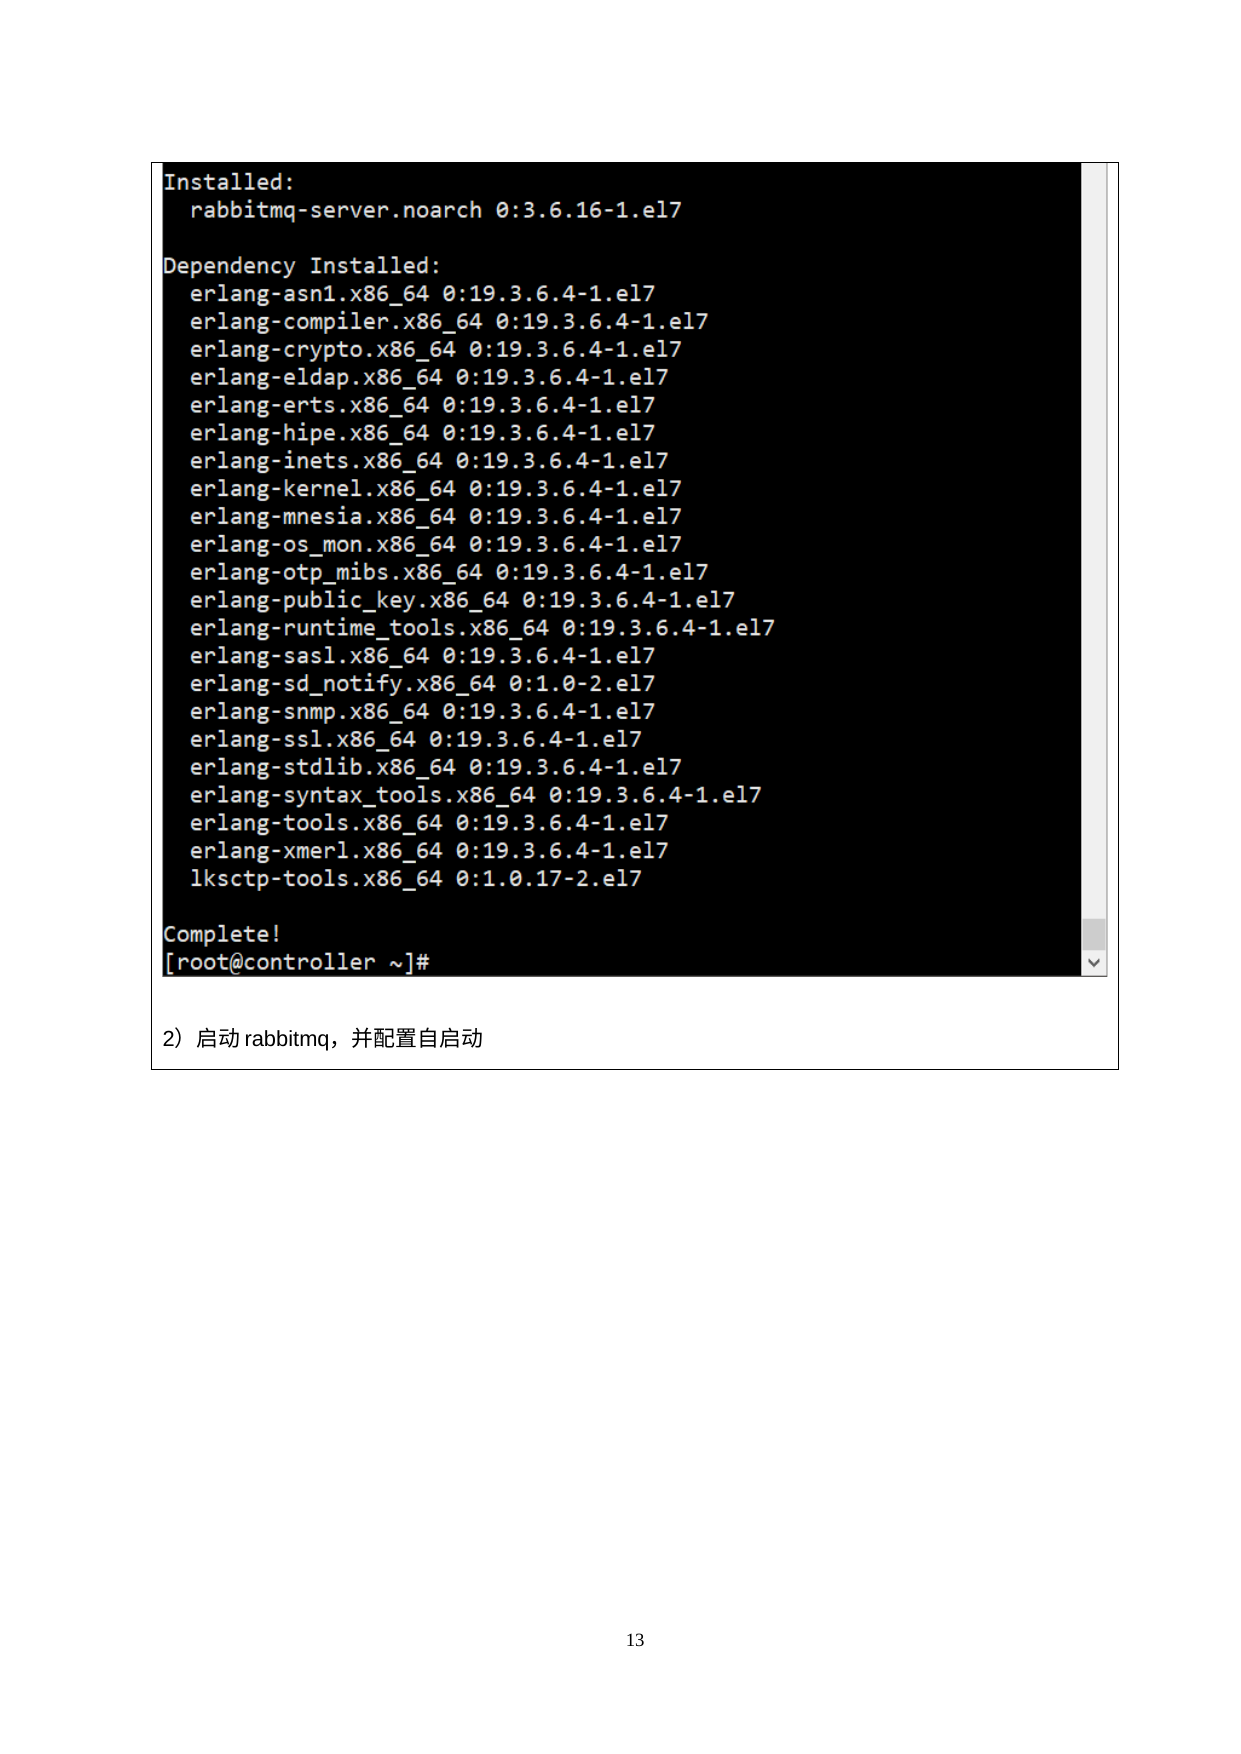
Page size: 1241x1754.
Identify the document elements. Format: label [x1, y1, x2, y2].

picture [162, 163, 1108, 977]
table_cell [152, 163, 1118, 1069]
